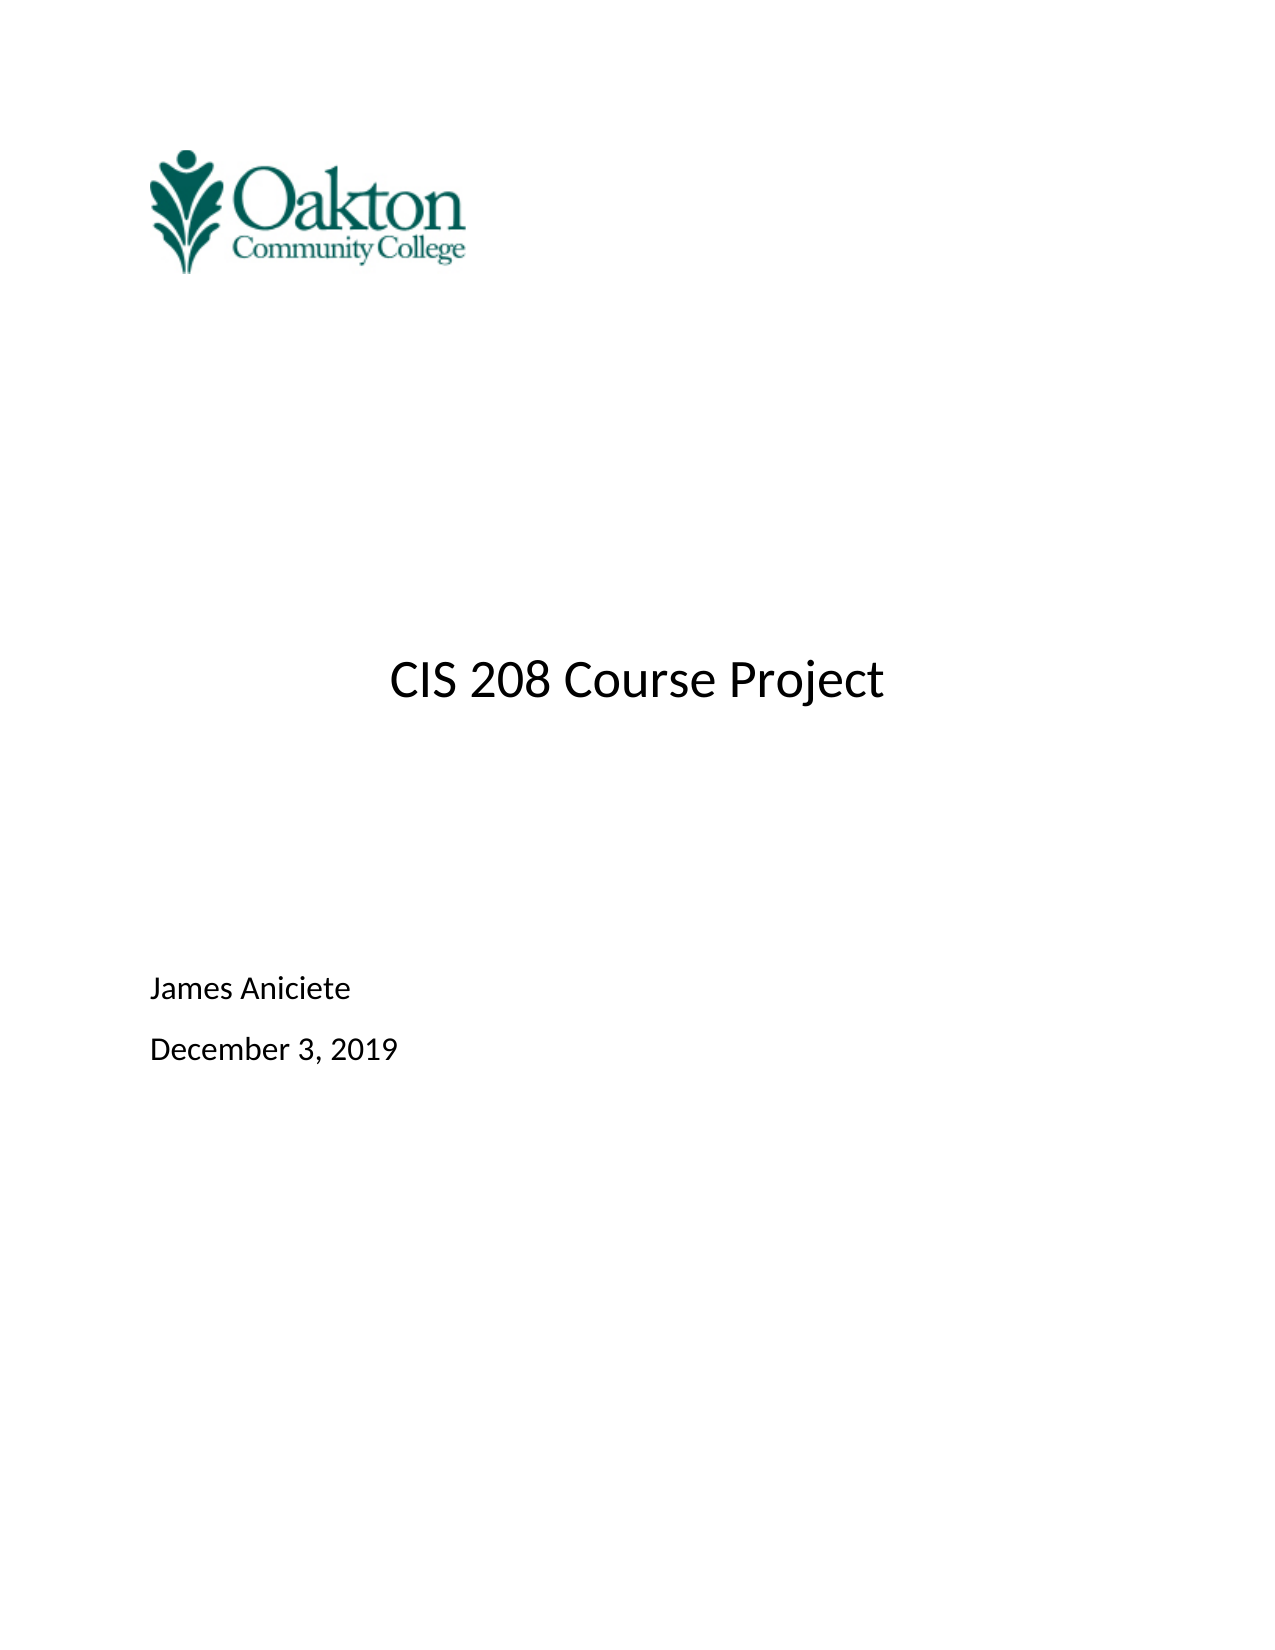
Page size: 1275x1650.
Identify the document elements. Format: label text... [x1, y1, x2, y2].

text CIS 208 Course Project [150, 644, 1125, 711]
text James Aniciete [150, 967, 1125, 1008]
picture [150, 150, 466, 274]
text December 3, 2019 [150, 1027, 1125, 1068]
